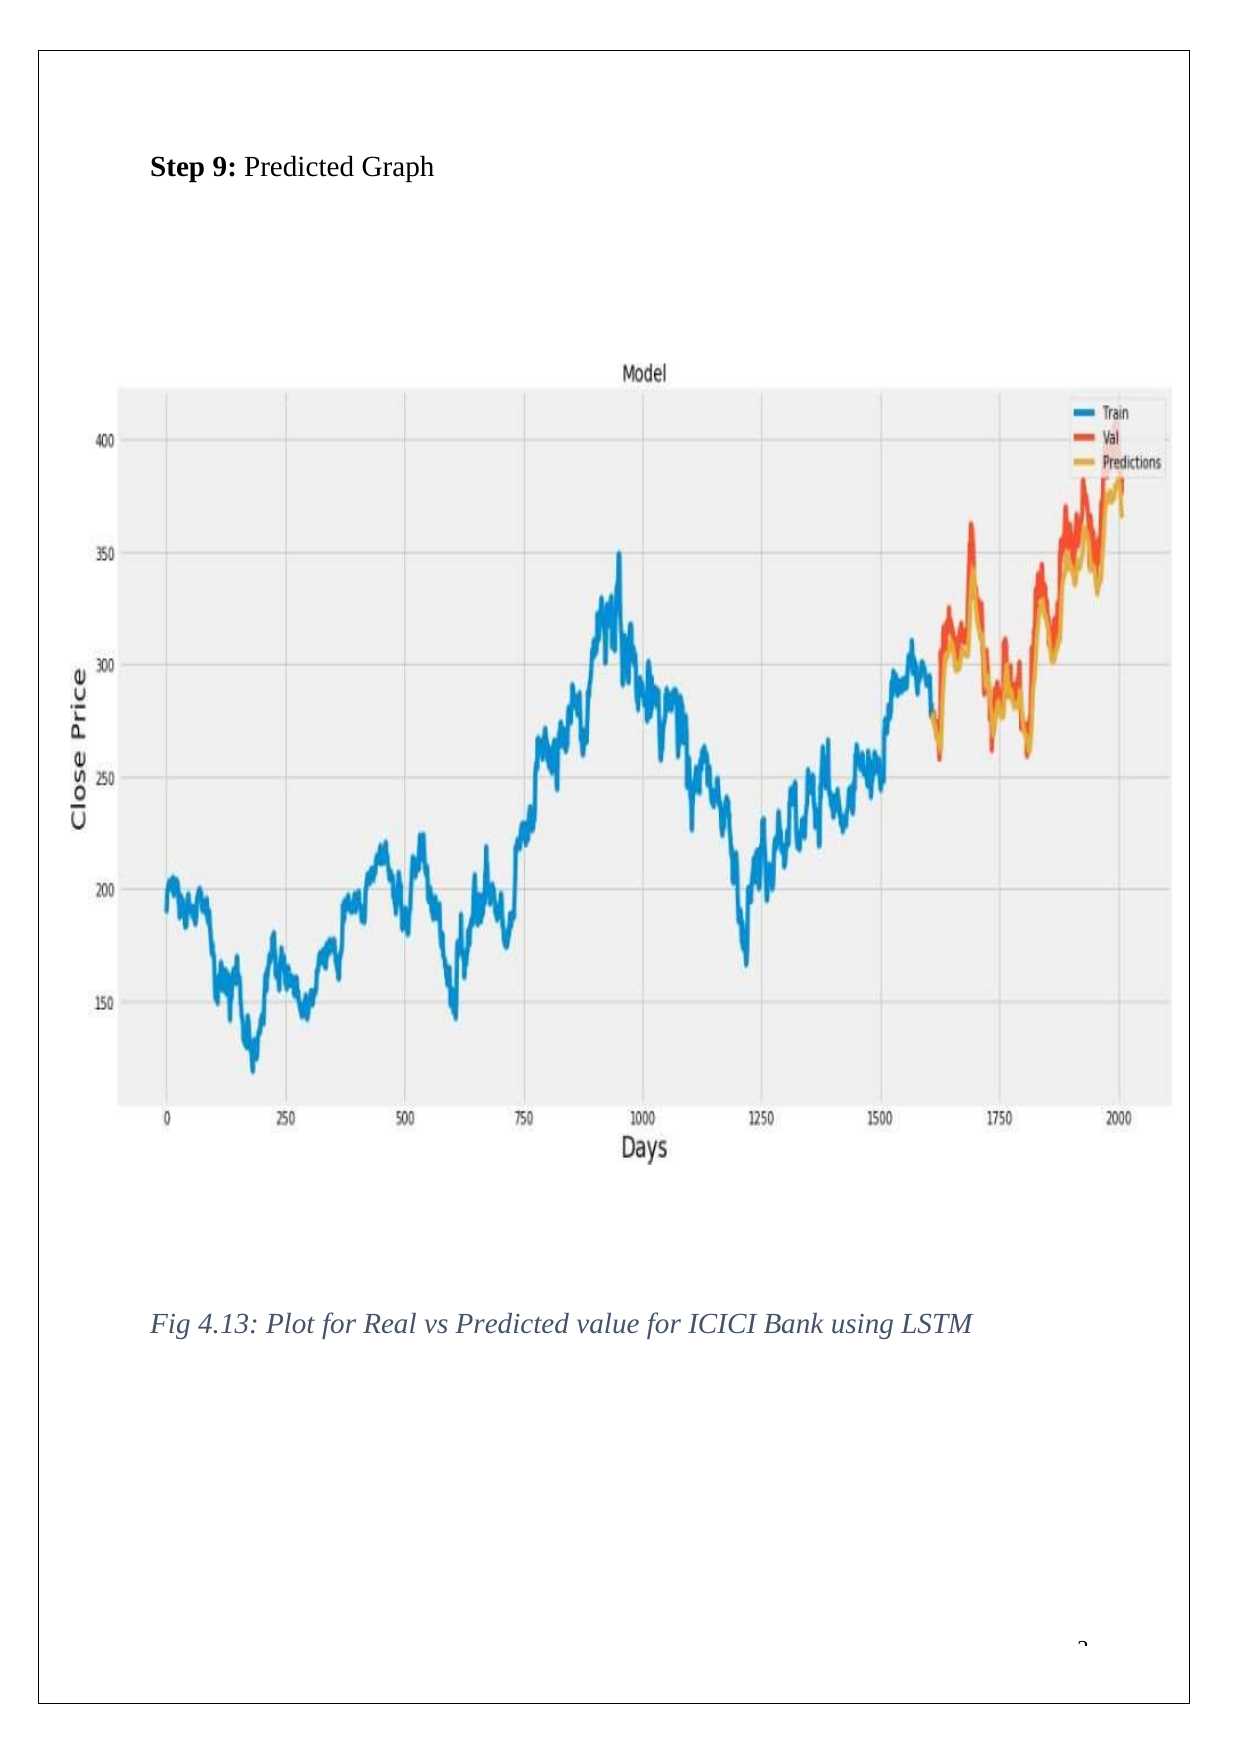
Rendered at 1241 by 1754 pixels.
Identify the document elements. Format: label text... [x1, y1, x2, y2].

subtitle Fig 4.13: Plot for Real vs Predicted value for ICICI Bank using LSTM [150, 1306, 1184, 1340]
picture [70, 363, 1173, 1165]
text Step 9: Predicted Graph [150, 149, 1184, 182]
